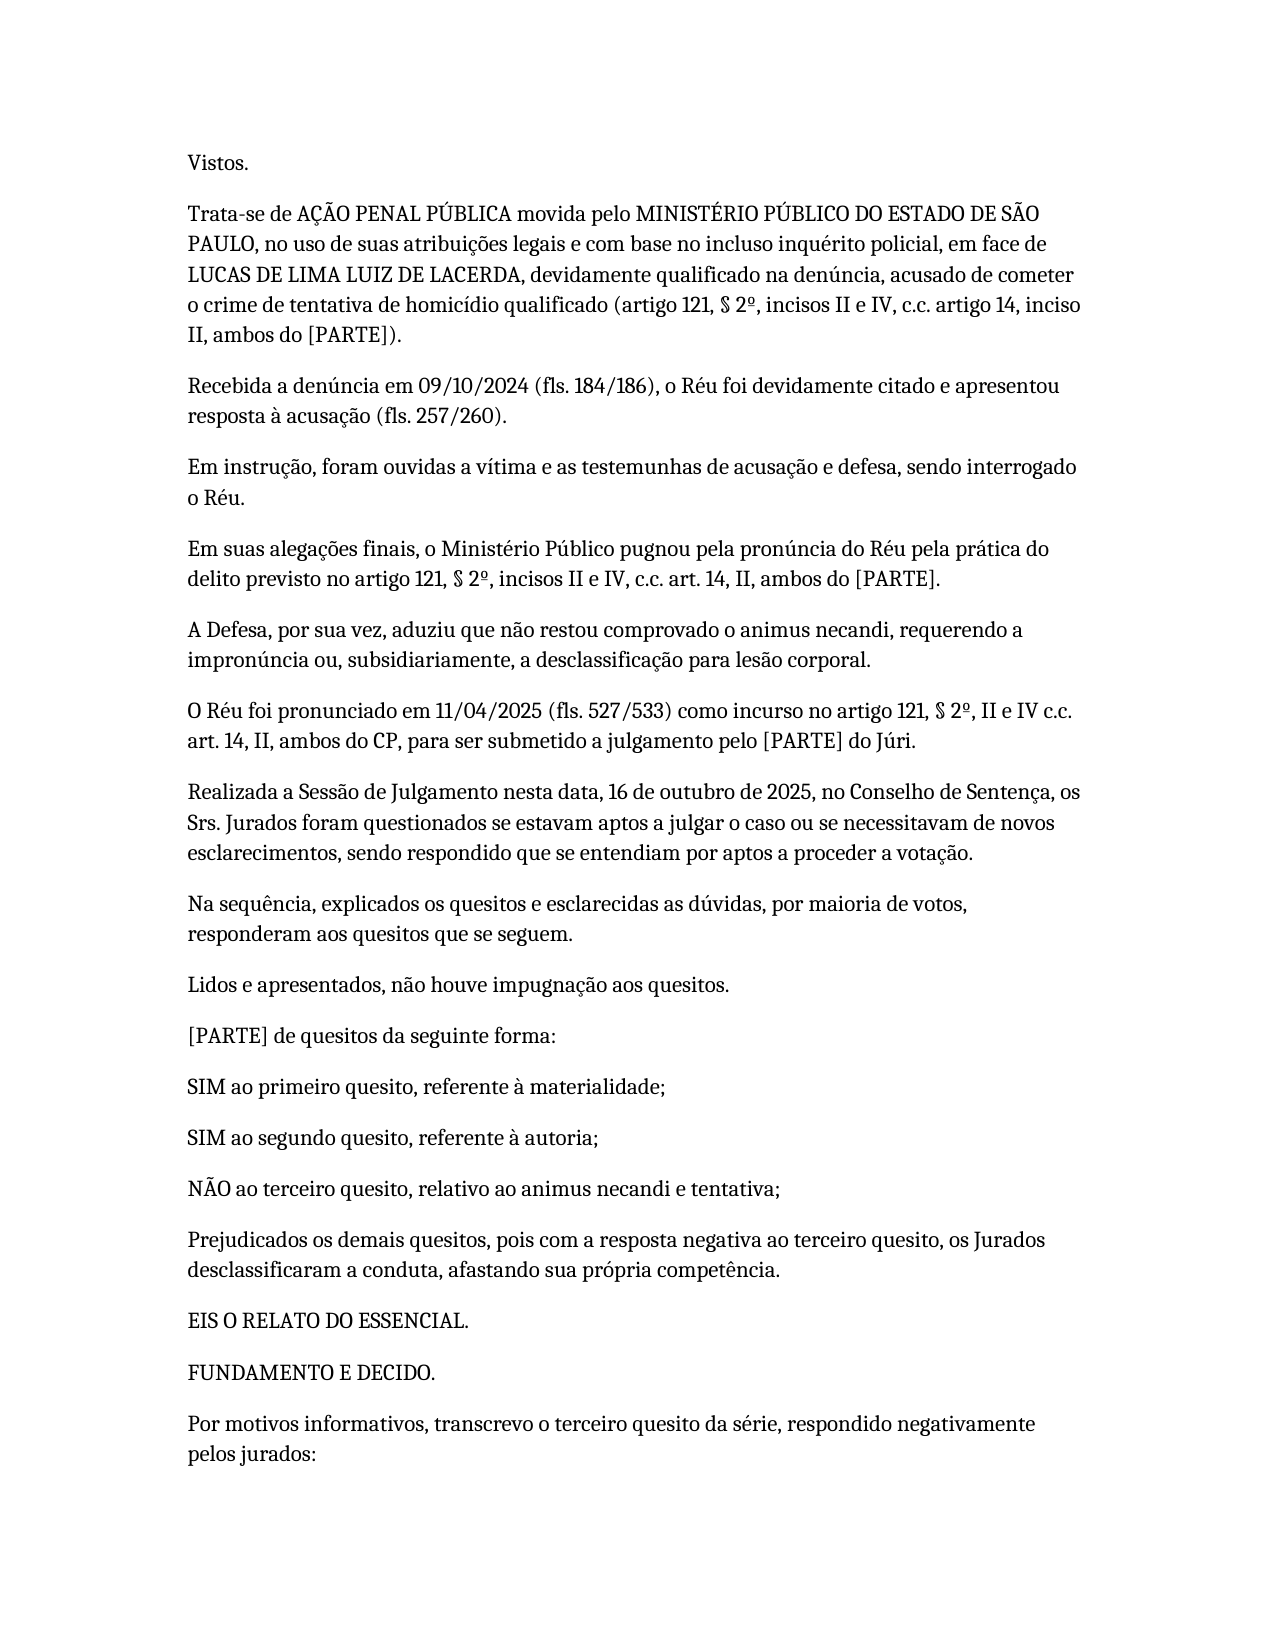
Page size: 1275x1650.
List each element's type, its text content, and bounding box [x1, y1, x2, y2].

text Trata-se de AÇÃO PENAL PÚBLICA movida pelo MINISTÉRIO PÚBLICO DO ESTADO DE SÃO PAULO, no uso de suas atribuições legais e com base no incluso inquérito policial, em face de LUCAS DE LIMA LUIZ DE LACERDA, devidamente qualificado na denúncia, acusado de cometer o crime de tentativa de homicídio qualificado (artigo 121, § 2º, incisos II e IV, c.c. artigo 14, inciso II, ambos do [PARTE]). [187, 201, 1087, 348]
text Realizada a Sessão de Julgamento nesta data, 16 de outubro de 2025, no Conselho de Sentença, os Srs. Jurados foram questionados se estavam aptos a julgar o caso ou se necessitavam de novos esclarecimentos, sendo respondido que se entendiam por aptos a proceder a votação. [187, 779, 1087, 866]
text FUNDAMENTO E DECIDO. [187, 1359, 1087, 1386]
text NÃO ao terceiro quesito, relativo ao animus necandi e tentativa; [187, 1176, 1087, 1202]
text SIM ao segundo quesito, referente à autoria; [187, 1125, 1087, 1151]
text Em instrução, foram ouvidas a vítima e as testemunhas de acusação e defesa, sendo interrogado o Réu. [187, 454, 1087, 511]
text Na sequência, explicados os quesitos e esclarecidas as dúvidas, por maioria de votos, responderam aos quesitos que se seguem. [187, 891, 1087, 947]
text A Defesa, por sua vez, aduziu que não restou comprovado o animus necandi, requerendo a impronúncia ou, subsidiariamente, a desclassificação para lesão corporal. [187, 617, 1087, 673]
text [PARTE] de quesitos da seguinte forma: [187, 1023, 1087, 1049]
text Por motivos informativos, transcrevo o terceiro quesito da série, respondido negativamente pelos jurados: [187, 1410, 1087, 1467]
text Em suas alegações finais, o Ministério Público pugnou pela pronúncia do Réu pela prática do delito previsto no artigo 121, § 2º, incisos II e IV, c.c. art. 14, II, ambos do [PARTE]. [187, 535, 1087, 592]
text EIS O RELATO DO ESSENCIAL. [187, 1308, 1087, 1335]
text O Réu foi pronunciado em 11/04/2025 (fls. 527/533) como incurso no artigo 121, § 2º, II e IV c.c. art. 14, II, ambos do CP, para ser submetido a julgamento pelo [PARTE] do Júri. [187, 698, 1087, 754]
text Vistos. [187, 150, 1087, 176]
text Prejudicados os demais quesitos, pois com a resposta negativa ao terceiro quesito, os Jurados desclassificaram a conduta, afastando sua própria competência. [187, 1227, 1087, 1284]
text Lidos e apresentados, não houve impugnação aos quesitos. [187, 972, 1087, 998]
text SIM ao primeiro quesito, referente à materialidade; [187, 1074, 1087, 1100]
text Recebida a denúncia em 09/10/2024 (fls. 184/186), o Réu foi devidamente citado e apresentou resposta à acusação (fls. 257/260). [187, 373, 1087, 429]
